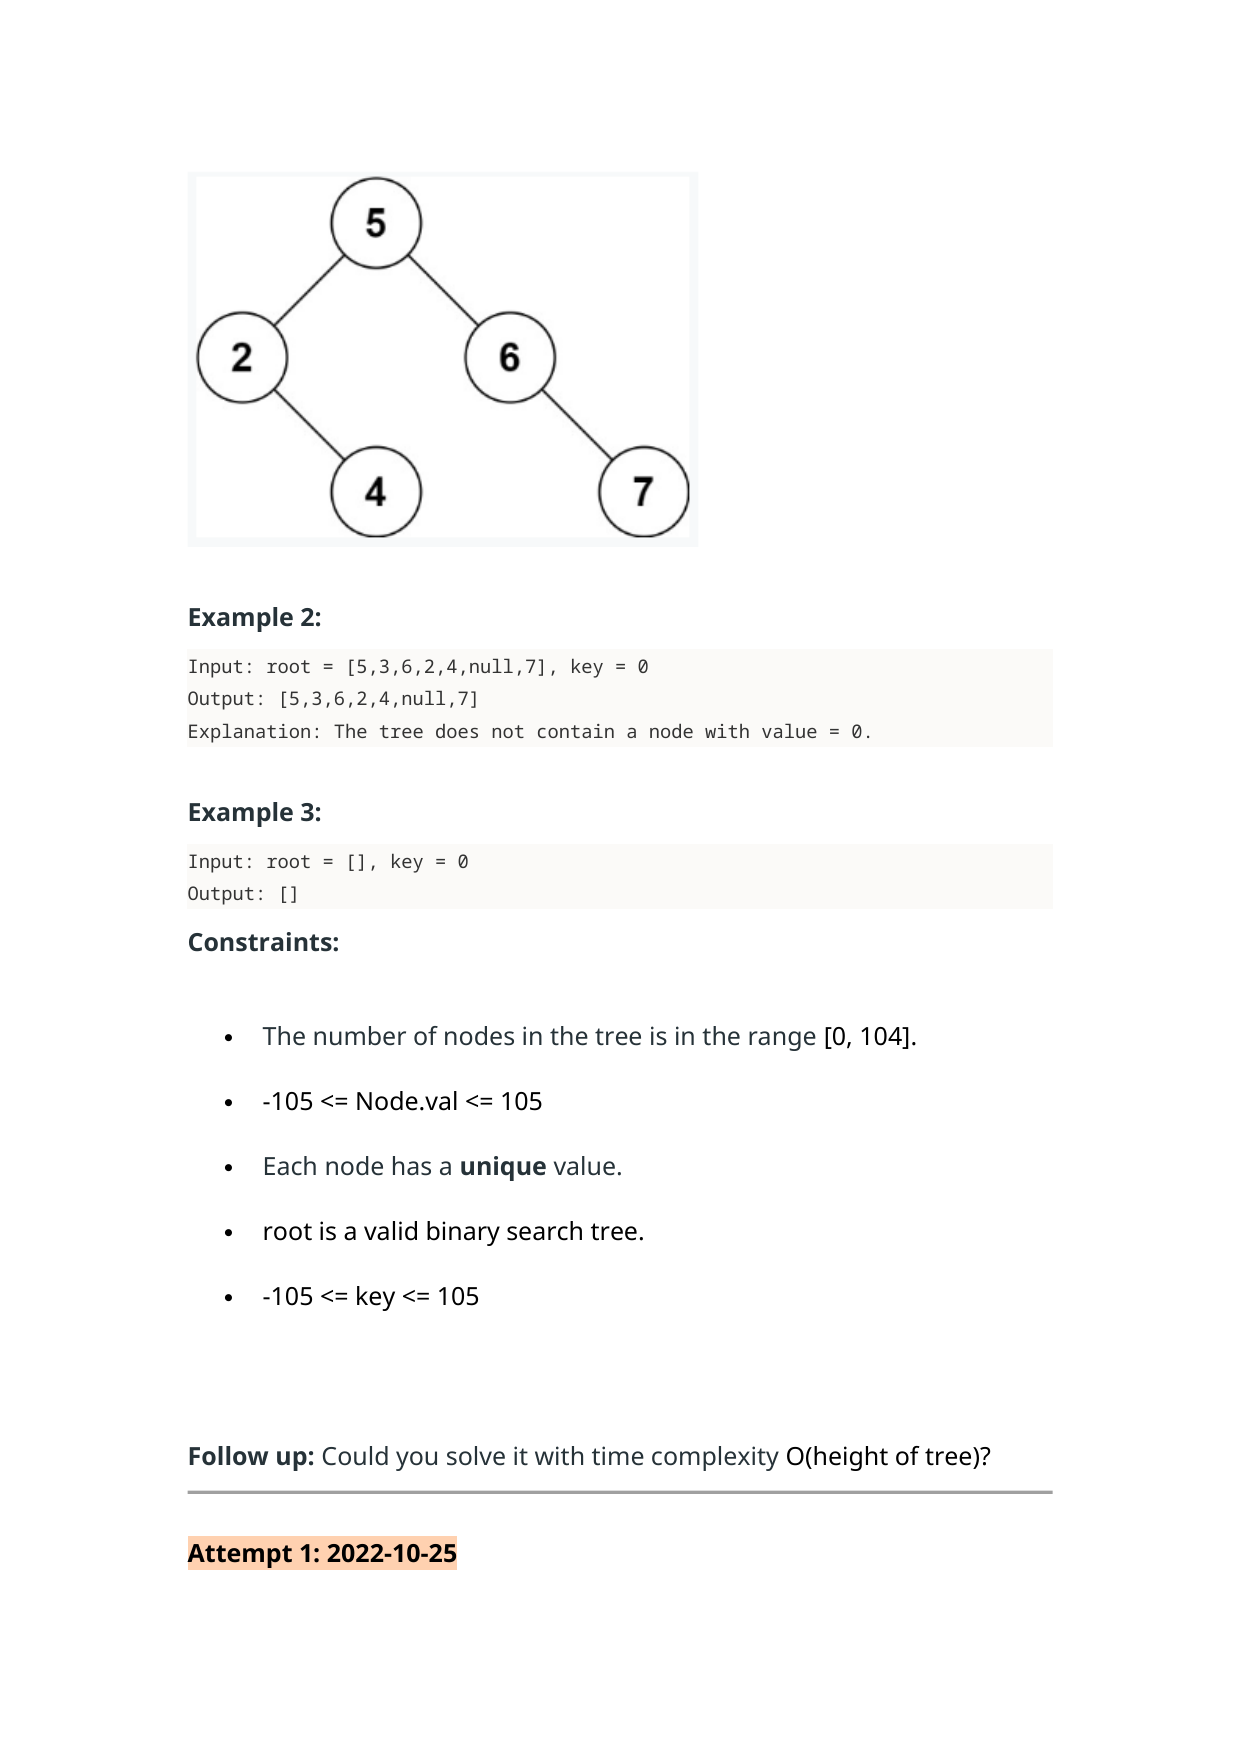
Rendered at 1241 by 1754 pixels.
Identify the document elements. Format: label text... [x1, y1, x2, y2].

picture [187, 167, 699, 547]
text Input: root = [], key = 0 [187, 844, 1053, 877]
text Input: root = [5,3,6,2,4,null,7], key = 0 [187, 649, 1053, 682]
text Follow up: Could you solve it with time complexity O(height of tree)? [187, 1423, 1053, 1488]
list -105 <= key <= 105 [225, 1264, 1053, 1329]
text Example 3: [187, 779, 1053, 844]
list The number of nodes in the tree is in the range [0, 104]. [225, 1004, 1053, 1069]
list -105 <= Node.val <= 105 [225, 1069, 1053, 1134]
list Each node has a unique value. [225, 1134, 1053, 1199]
text Example 2: [187, 584, 1053, 649]
list root is a valid binary search tree. [225, 1199, 1053, 1264]
text Output: [5,3,6,2,4,null,7] [187, 682, 1053, 714]
text Output: [] [187, 877, 1053, 909]
text Explanation: The tree does not contain a node with value = 0. [187, 714, 1053, 747]
text Attempt 1: 2022-10-25 [187, 1520, 1053, 1585]
text Constraints: [187, 909, 1053, 974]
